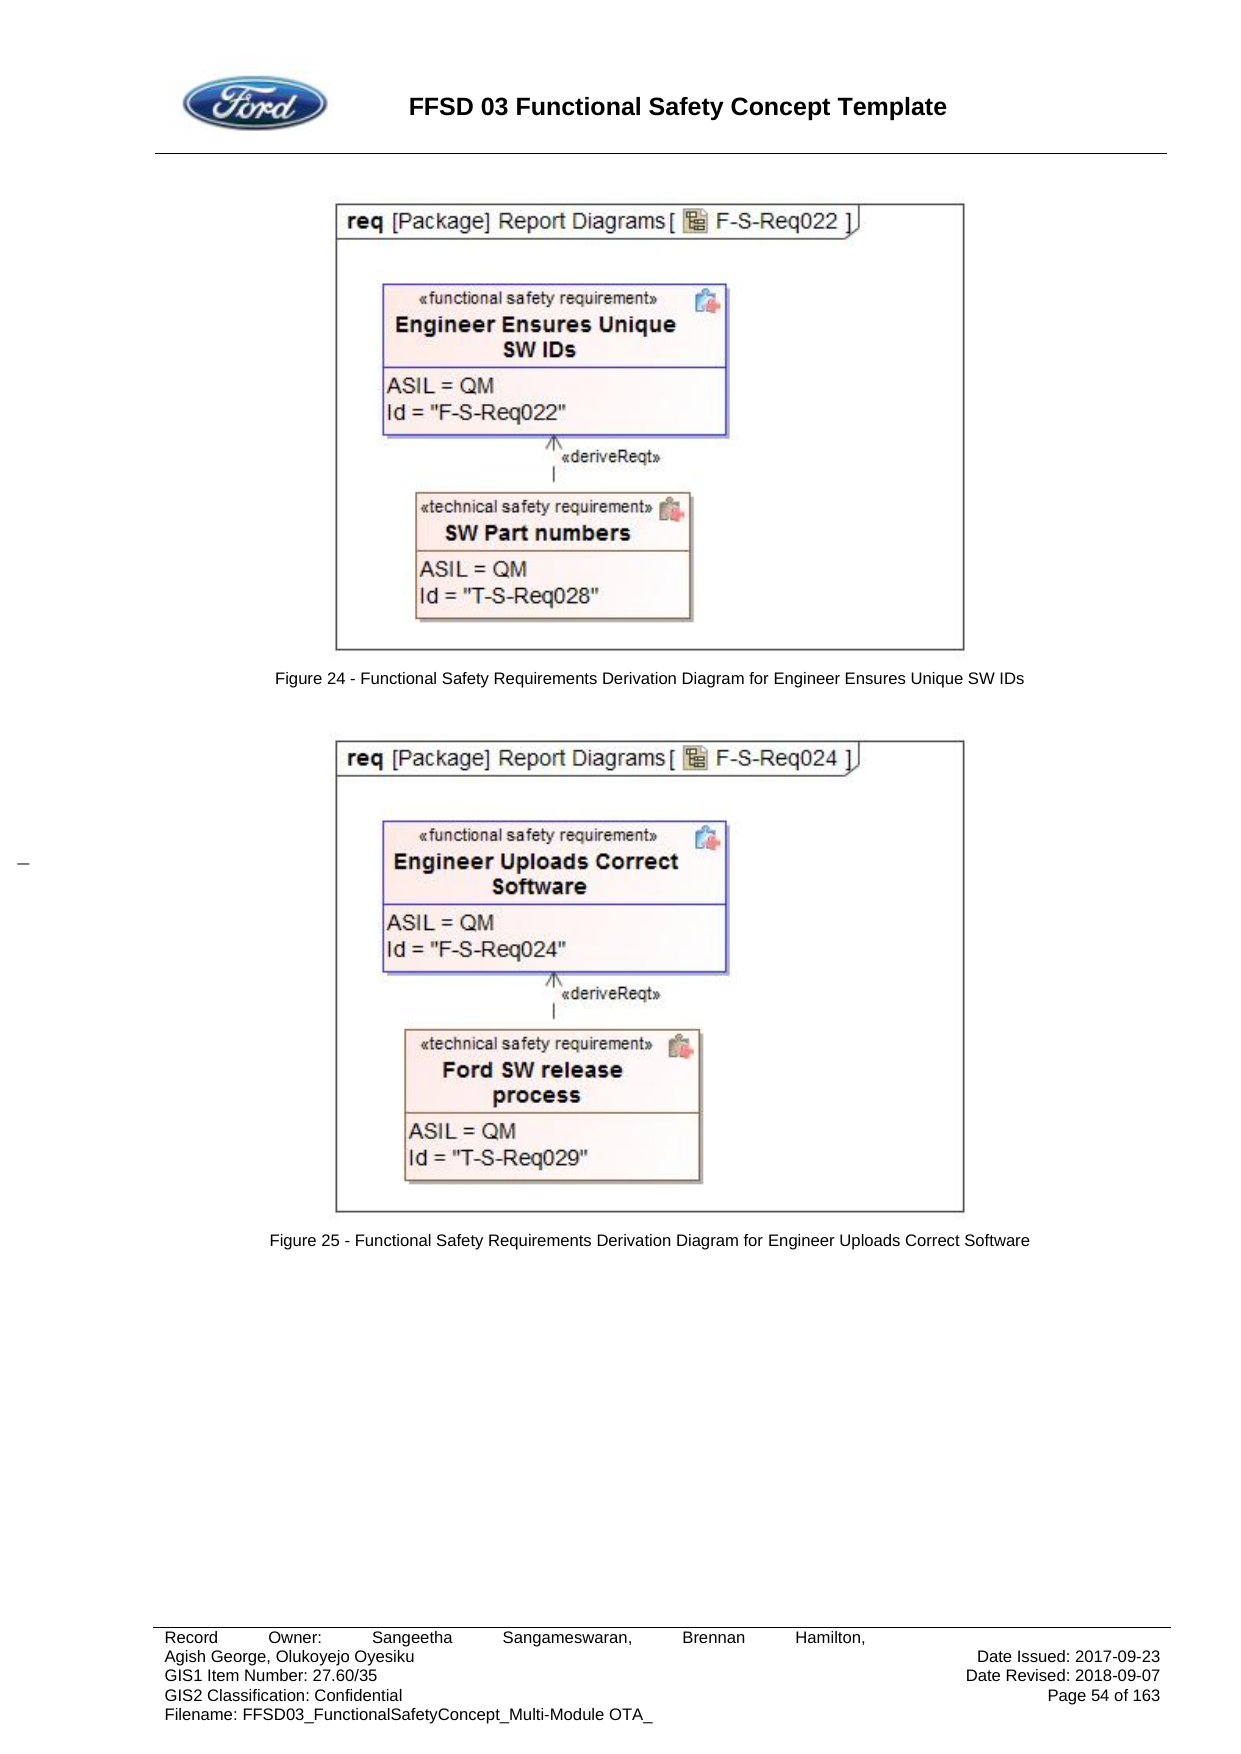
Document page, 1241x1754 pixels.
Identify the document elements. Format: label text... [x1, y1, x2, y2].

picture [328, 196, 971, 657]
text Figure 24 - Functional Safety Requirements Derivation Diagram for Engineer Ensures Unique SW IDs [148, 669, 1152, 688]
picture [165, 59, 346, 149]
picture [328, 733, 971, 1219]
text Figure 25 - Functional Safety Requirements Derivation Diagram for Engineer Uploads Correct Software [148, 1231, 1152, 1250]
